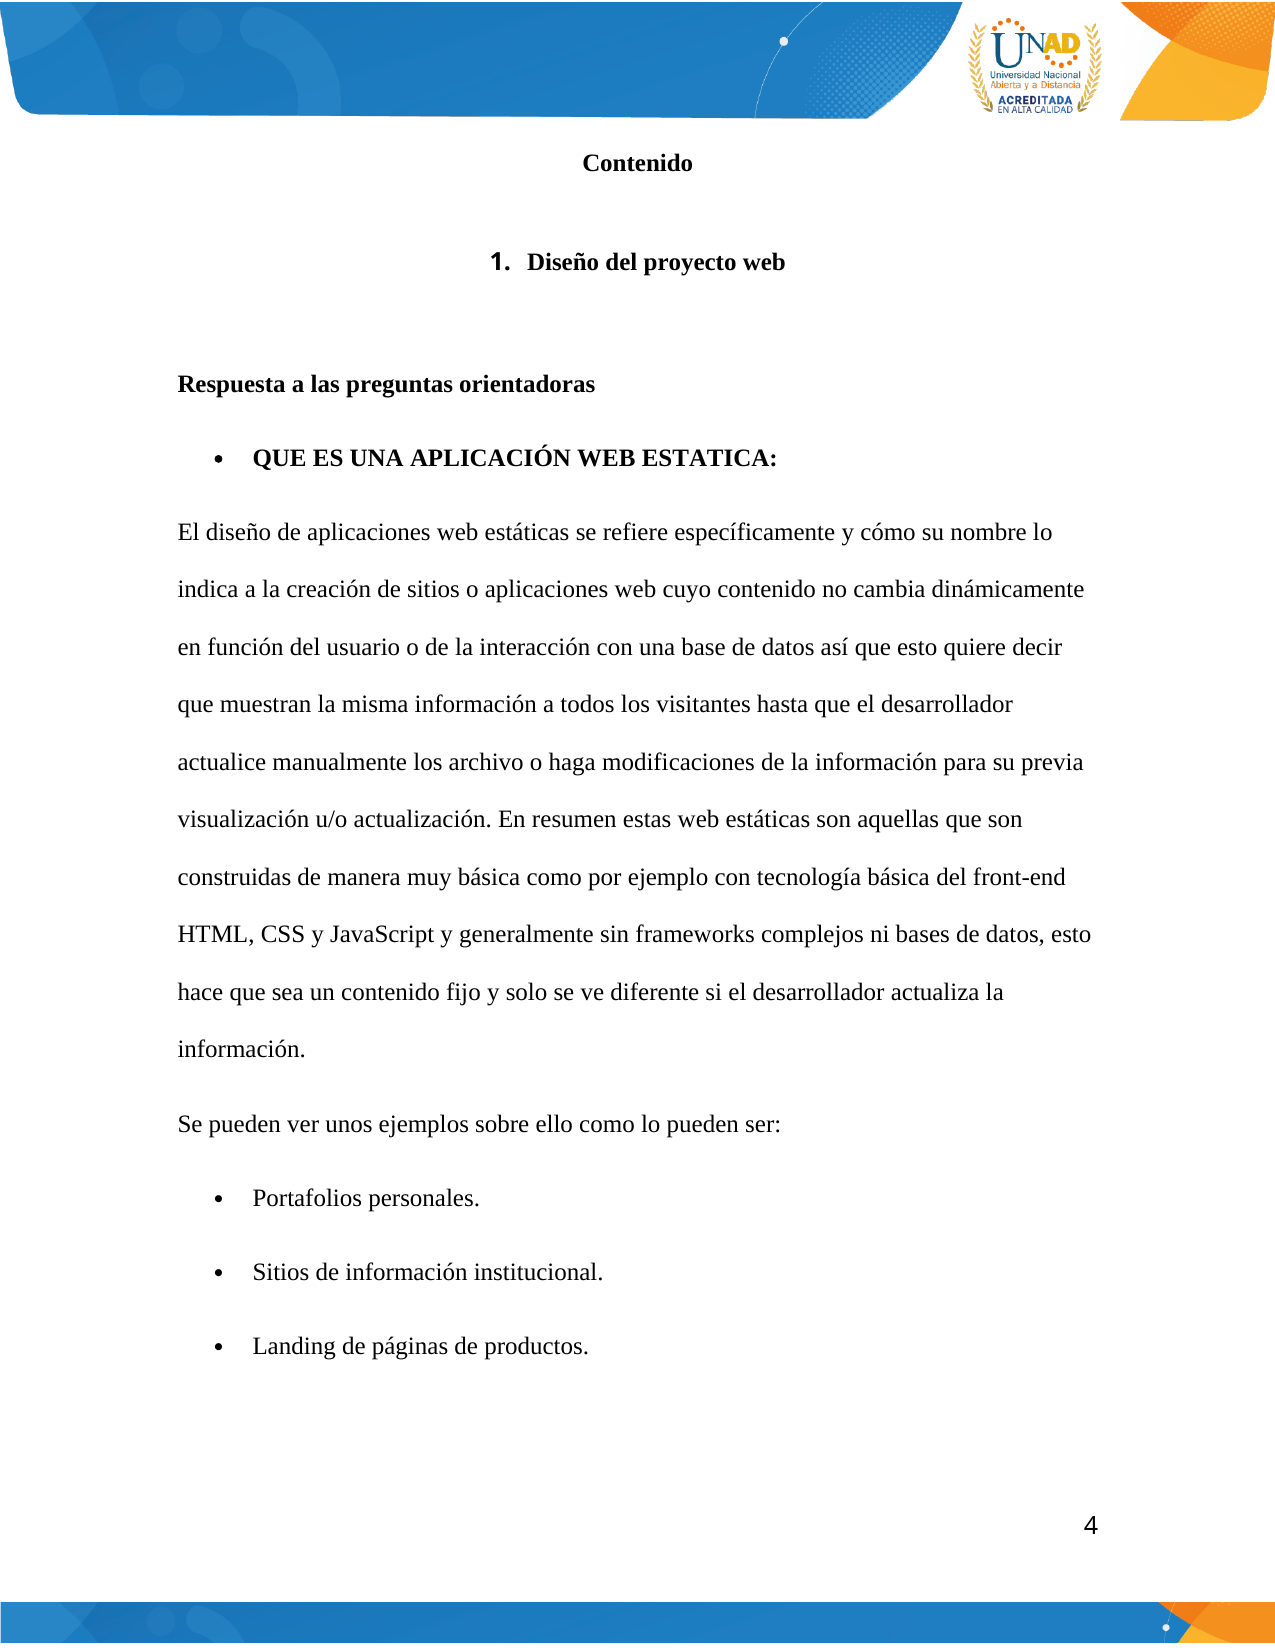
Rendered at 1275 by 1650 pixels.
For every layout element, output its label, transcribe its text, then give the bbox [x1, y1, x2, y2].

list Sitios de información institucional. [215, 1257, 1098, 1286]
text Respuesta a las preguntas orientadoras [177, 369, 1098, 397]
picture [0, 2, 1275, 143]
text Contenido [177, 148, 1098, 176]
list QUE ES UNA APLICACIÓN WEB ESTATICA: [215, 443, 1098, 472]
picture [0, 1602, 1275, 1643]
list Portafolios personales. [215, 1183, 1098, 1212]
text El diseño de aplicaciones web estáticas se refiere específicamente y cómo su nombre lo indica a la creación de sitios o aplicaciones web cuyo contenido no cambia dinámicamente en función del usuario o de la interacción con una base de datos así que esto quiere decir que muestran la misma información a todos los visitantes hasta que el desarrollador actualice manualmente los archivo o haga modificaciones de la información para su previa visualización u/o actualización. En resumen estas web estáticas son aquellas que son construidas de manera muy básica como por ejemplo con tecnología básica del front-end HTML, CSS y JavaScript y generalmente sin frameworks complejos ni bases de datos, esto hace que sea un contenido fijo y solo se ve diferente si el desarrollador actualiza la información. [177, 517, 1098, 1063]
list Landing de páginas de productos. [215, 1331, 1098, 1360]
text Se pueden ver unos ejemplos sobre ello como lo pueden ser: [177, 1109, 1098, 1137]
list Diseño del proyecto web [177, 243, 1098, 277]
